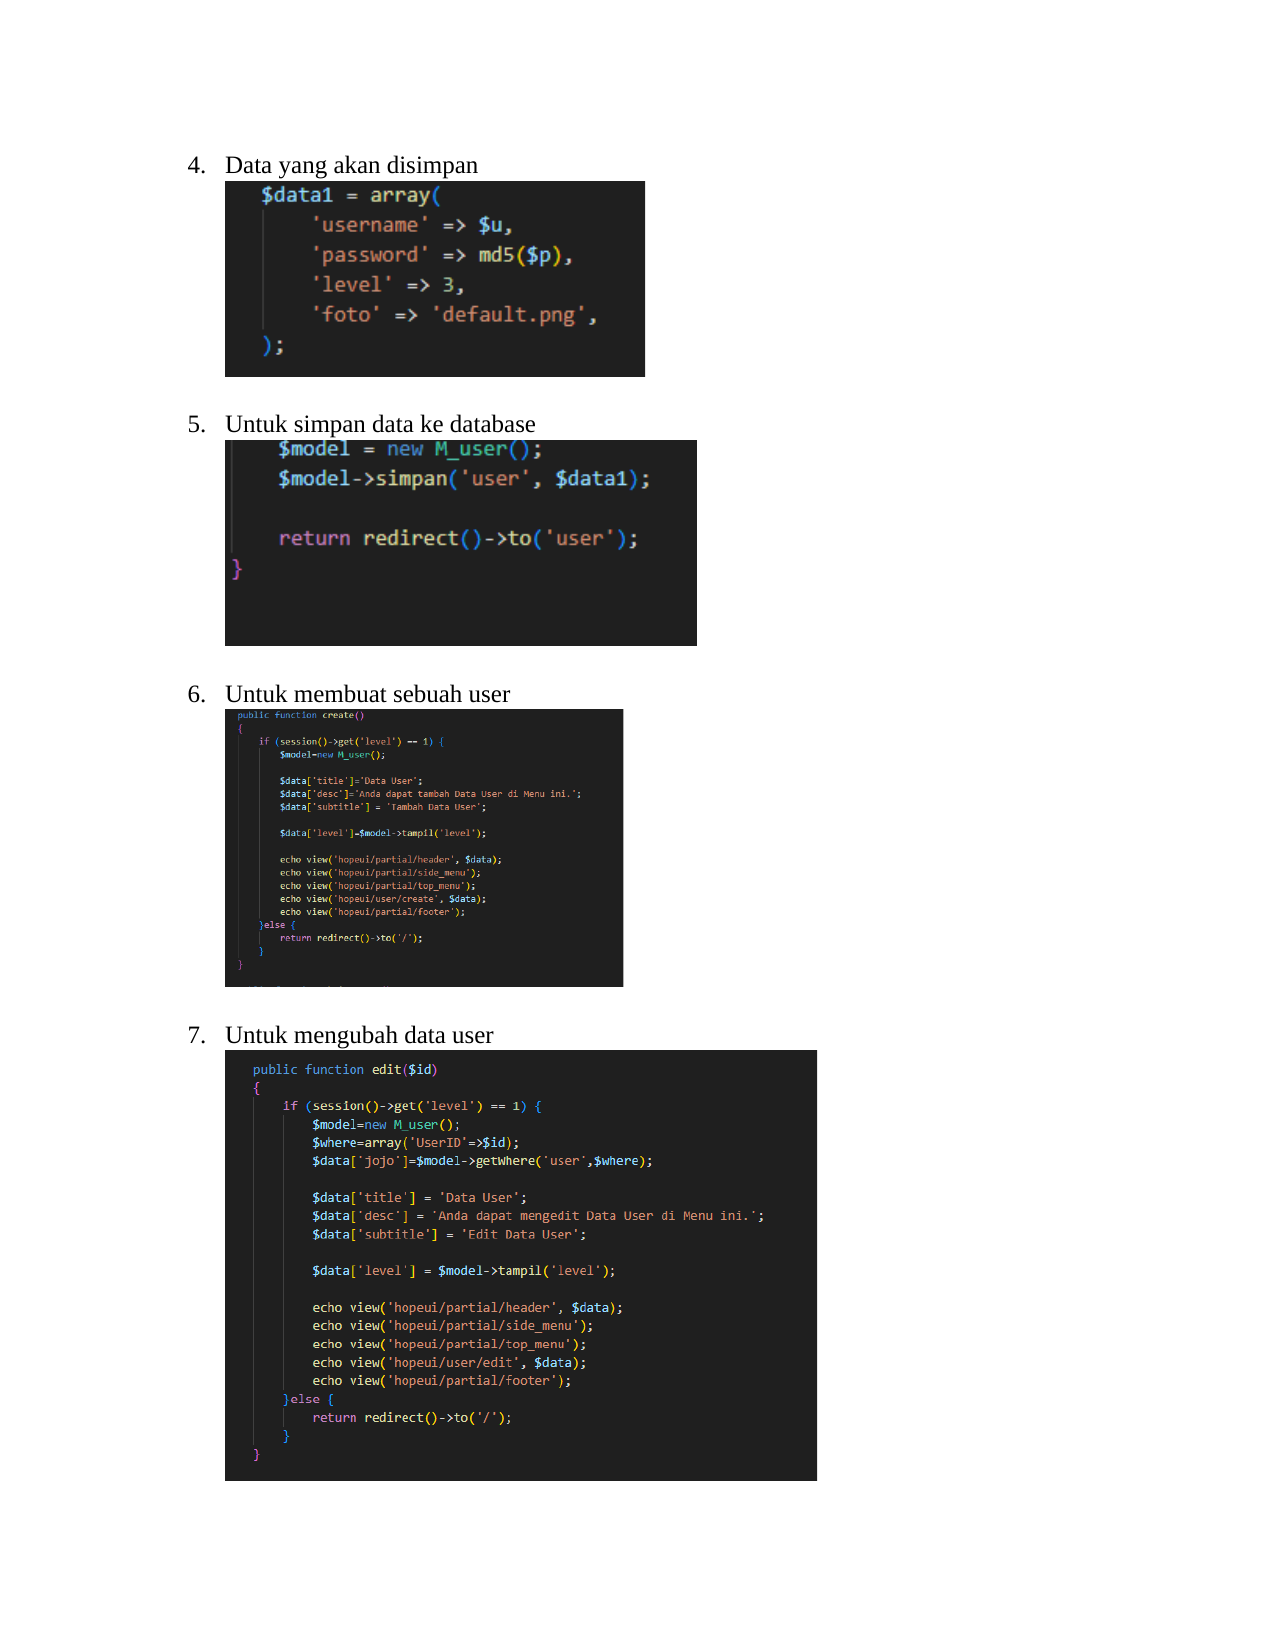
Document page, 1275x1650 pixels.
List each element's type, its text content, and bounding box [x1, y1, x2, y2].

list Untuk simpan data ke database [187, 409, 1125, 438]
list Data yang akan disimpan [187, 150, 1125, 179]
list Untuk membuat sebuah user [187, 679, 1125, 707]
picture [225, 440, 697, 646]
picture [225, 709, 624, 987]
list Untuk mengubah data user [187, 1020, 1125, 1048]
picture [225, 181, 646, 377]
picture [225, 1050, 818, 1481]
